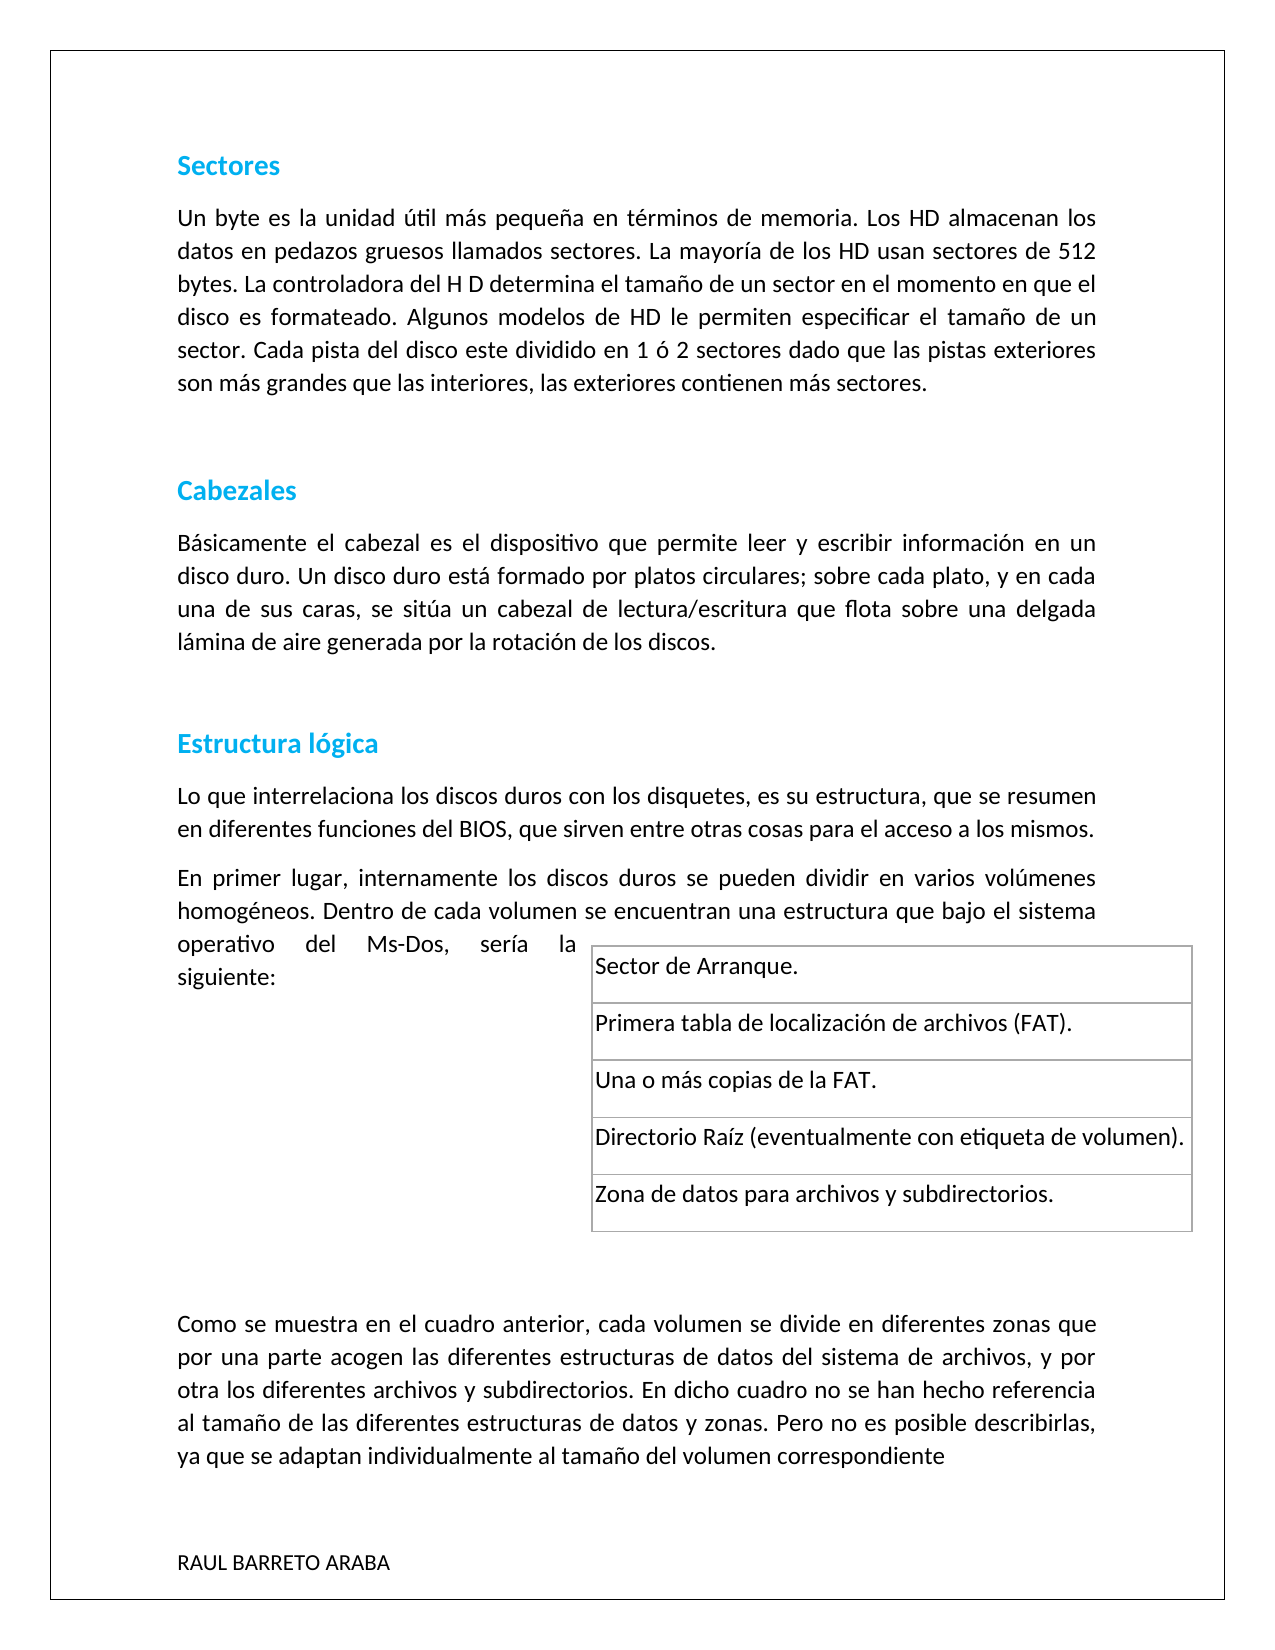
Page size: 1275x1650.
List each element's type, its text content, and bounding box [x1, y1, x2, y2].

text Un byte es la unidad útil más pequeña en términos de memoria. Los HD almacenan los datos en pedazos gruesos llamados sectores. La mayoría de los HD usan sectores de 512 bytes. La controladora del H D determina el tamaño de un sector en el momento en que el disco es formateado. Algunos modelos de HD le permiten especificar el tamaño de un sector. Cada pista del disco este dividido en 1 ó 2 sectores dado que las pistas exteriores son más grandes que las interiores, las exteriores contienen más sectores. [177, 203, 1098, 398]
text En primer lugar, internamente los discos duros se pueden dividir en varios volúmenes homogéneos. Dentro de cada volumen se encuentran una estructura que bajo el sistema operativo del Ms-Dos, sería la siguiente: [177, 862, 1098, 992]
table_cell Directorio Raíz (eventualmente con etiqueta de volumen). [593, 1118, 1191, 1173]
table_cell Primera tabla de localización de archivos (FAT). [593, 1004, 1191, 1059]
table_cell Una o más copias de la FAT. [593, 1061, 1191, 1116]
table_cell Zona de datos para archivos y subdirectorios. [593, 1175, 1191, 1231]
text Sectores [177, 147, 1098, 183]
table_header Sector de Arranque. [593, 947, 1191, 1002]
text Cabezales [177, 472, 1098, 507]
text Como se muestra en el cuadro anterior, cada volumen se divide en diferentes zonas que por una parte acogen las diferentes estructuras de datos del sistema de archivos, y por otra los diferentes archivos y subdirectorios. En dicho cuadro no se han hecho referencia al tamaño de las diferentes estructuras de datos y zonas. Pero no es posible describirlas, ya que se adaptan individualmente al tamaño del volumen correspondiente [177, 1308, 1098, 1471]
text Estructura lógica [177, 725, 1098, 761]
text Básicamente el cabezal es el dispositivo que permite leer y escribir información en un disco duro. Un disco duro está formado por platos circulares; sobre cada plato, y en cada una de sus caras, se sitúa un cabezal de lectura/escritura que flota sobre una delgada lámina de aire generada por la rotación de los discos. [177, 527, 1098, 656]
text Lo que interrelaciona los discos duros con los disquetes, es su estructura, que se resumen en diferentes funciones del BIOS, que sirven entre otras cosas para el acceso a los mismos. [177, 780, 1098, 843]
